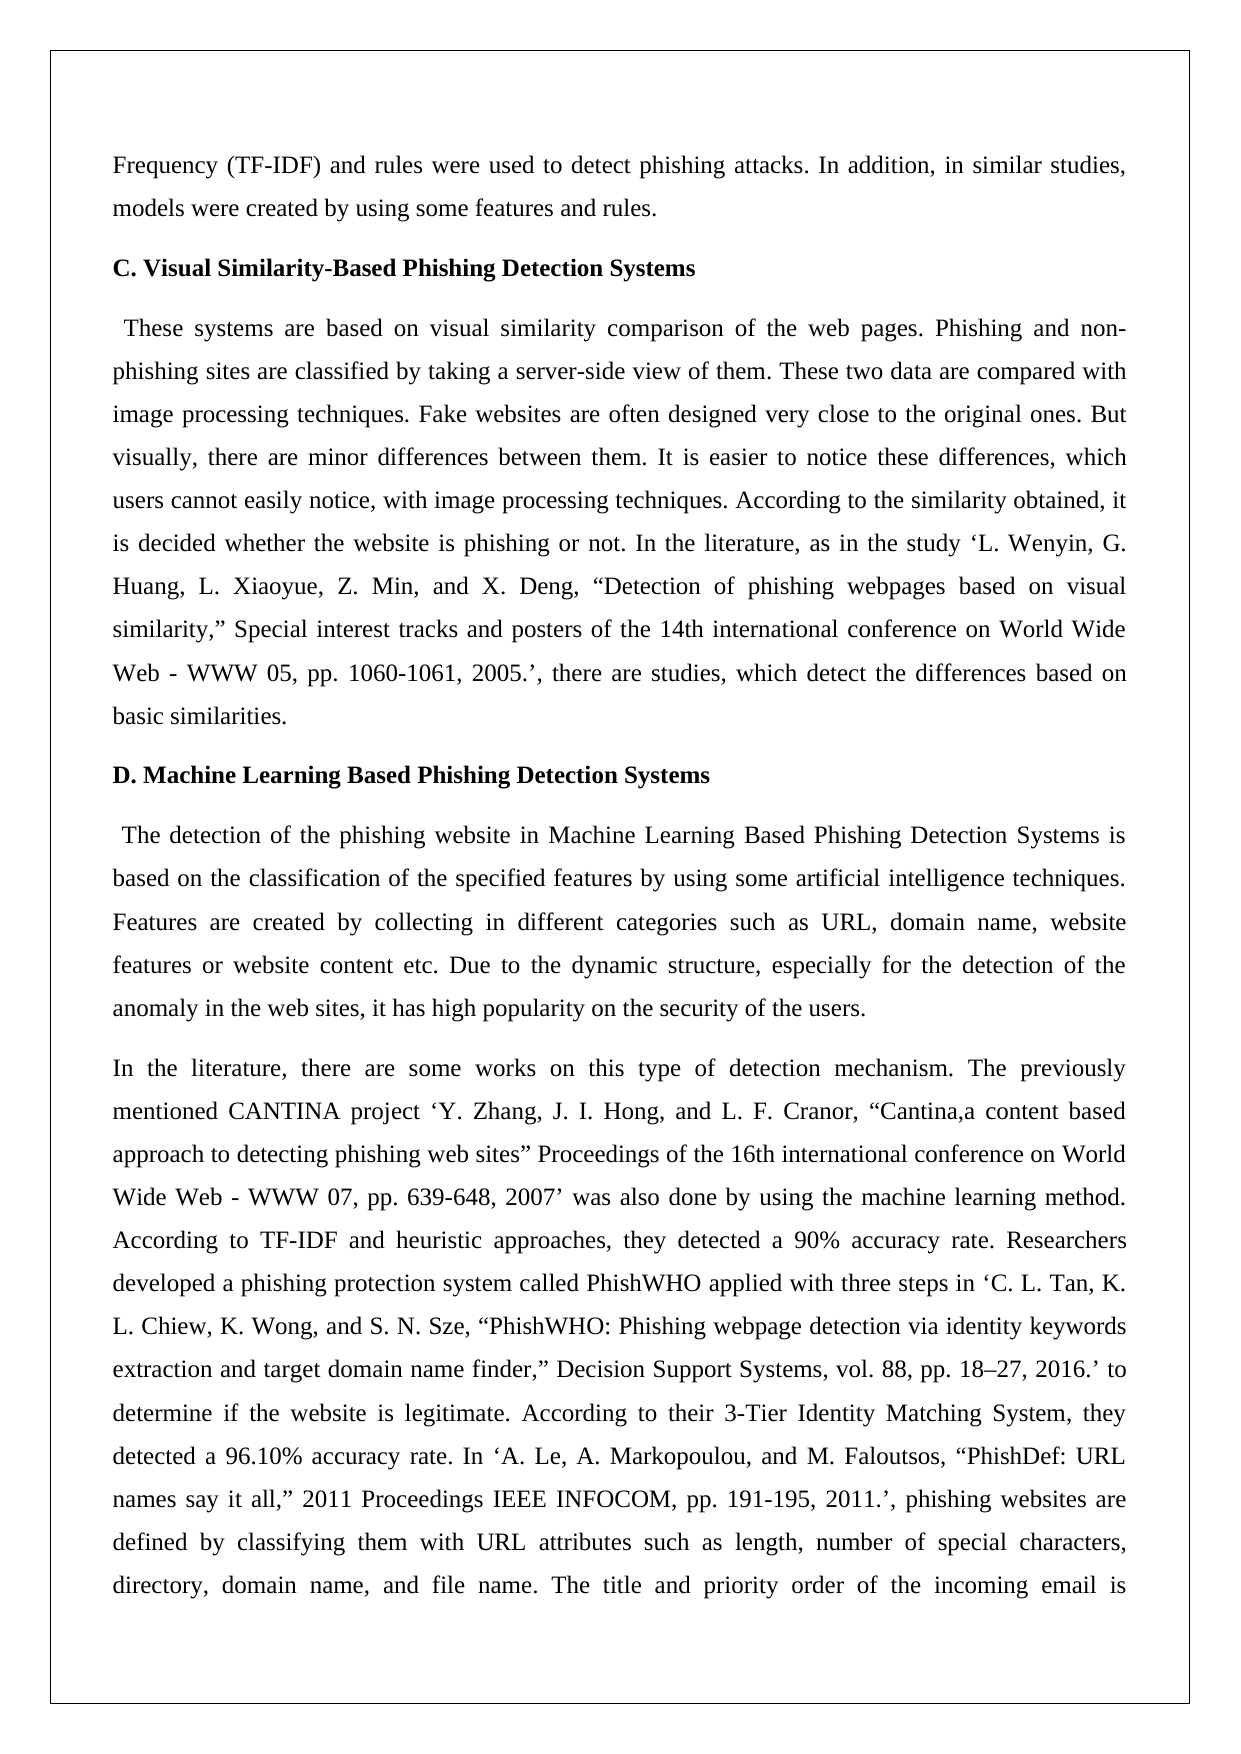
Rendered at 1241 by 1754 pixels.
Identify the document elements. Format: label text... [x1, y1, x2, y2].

text These systems are based on visual similarity comparison of the web pages. Phishing and non-phishing sites are classified by taking a server-side view of them. These two data are compared with image processing techniques. Fake websites are often designed very close to the original ones. But visually, there are minor differences between them. It is easier to notice these differences, which users cannot easily notice, with image processing techniques. According to the similarity obtained, it is decided whether the website is phishing or not. In the literature, as in the study ‘L. Wenyin, G. Huang, L. Xiaoyue, Z. Min, and X. Deng, “Detection of phishing webpages based on visual similarity,” Special interest tracks and posters of the 14th international conference on World Wide Web - WWW 05, pp. 1060-1061, 2005.’, there are studies, which detect the differences based on basic similarities. [112, 313, 1128, 729]
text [112, 150, 1128, 222]
text C. Visual Similarity-Based Phishing Detection Systems [112, 253, 1128, 282]
text The detection of the phishing website in Machine Learning Based Phishing Detection Systems is based on the classification of the specified features by using some artificial intelligence techniques. Features are created by collecting in different categories such as URL, domain name, website features or website content etc. Due to the dynamic structure, especially for the detection of the anomaly in the web sites, it has high popularity on the security of the users. [112, 820, 1128, 1022]
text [112, 1053, 1128, 1599]
text D. Machine Learning Based Phishing Detection Systems [112, 761, 1128, 789]
